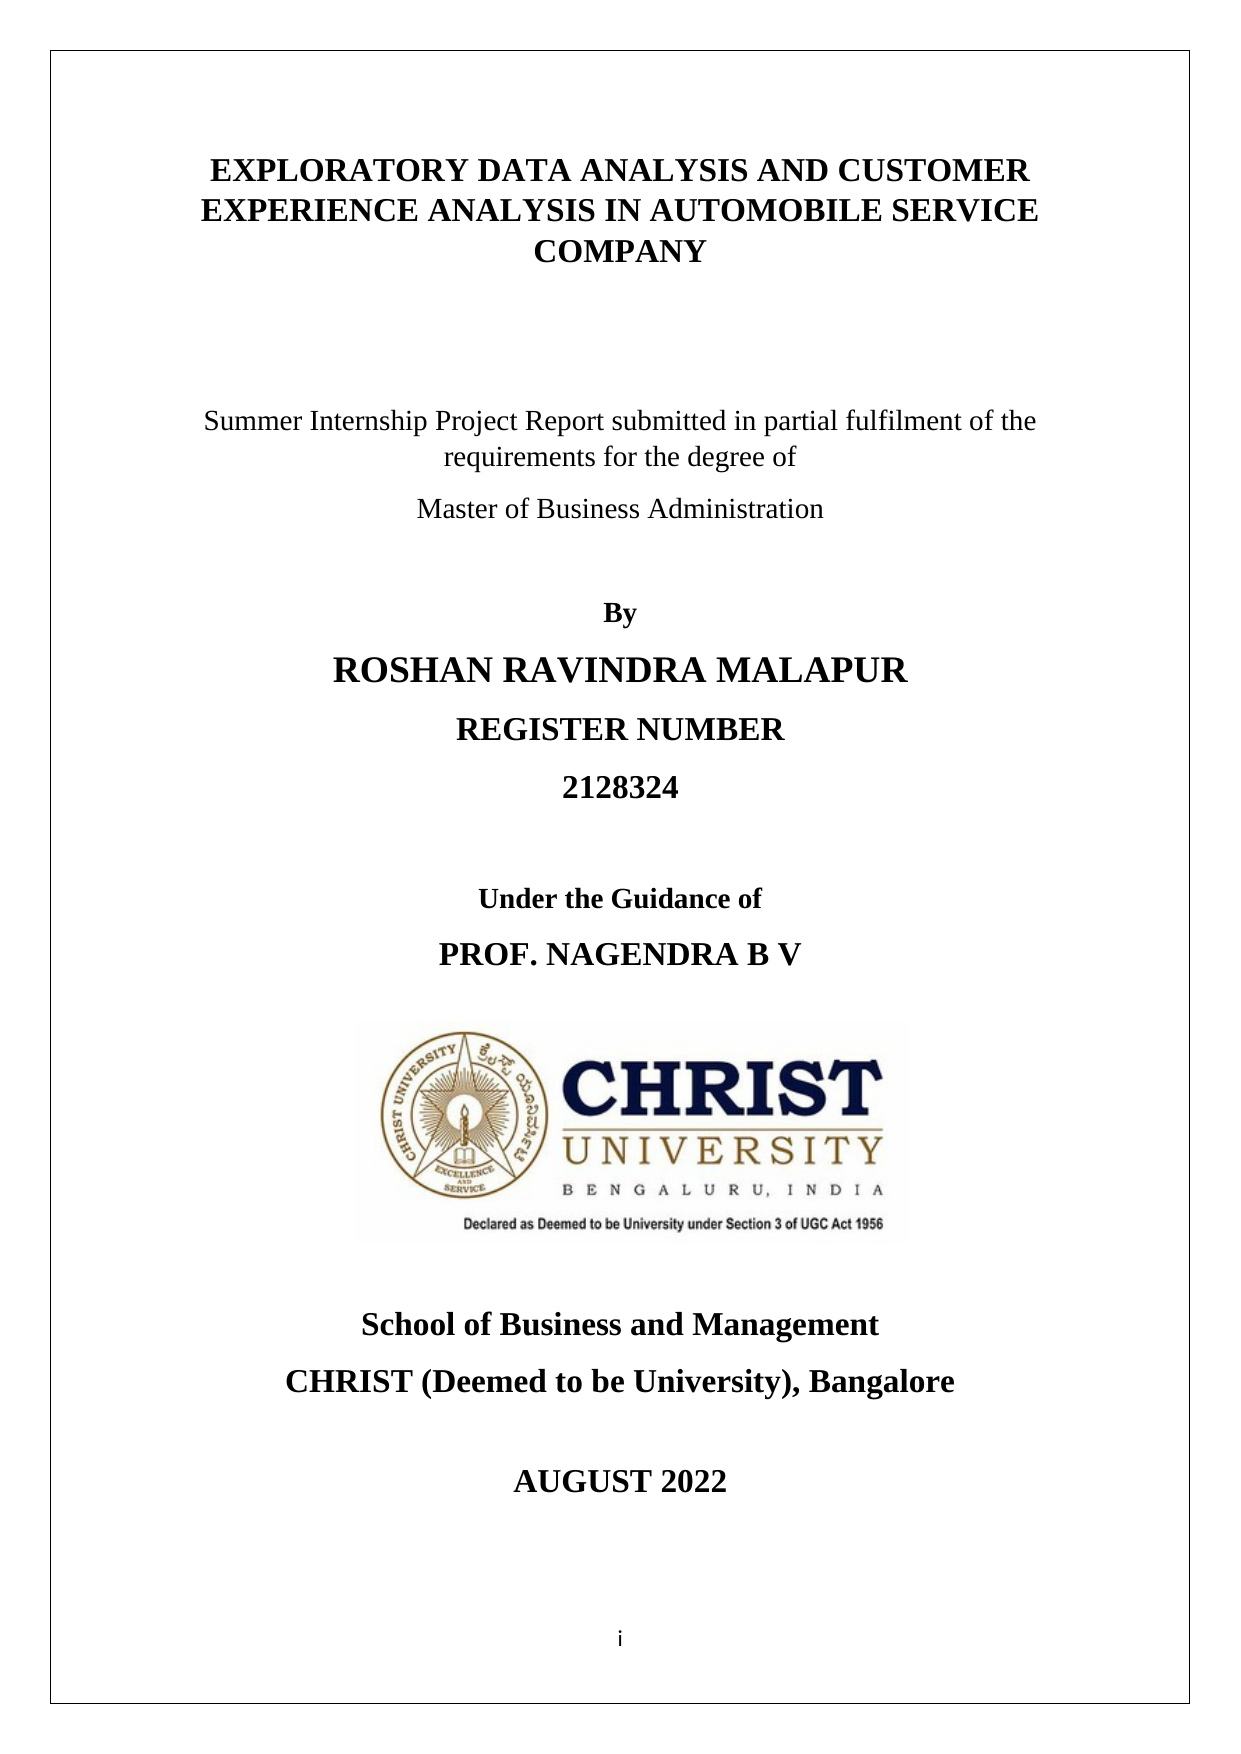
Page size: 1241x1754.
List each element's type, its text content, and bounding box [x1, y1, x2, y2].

text REGISTER NUMBER [150, 710, 1090, 748]
picture [353, 1021, 911, 1244]
text ROSHAN RAVINDRA MALAPUR [150, 647, 1090, 691]
text School of Business and Management [150, 1304, 1090, 1343]
text PROF. NAGENDRA B V [150, 934, 1090, 972]
text By [150, 595, 1090, 629]
text CHRIST (Deemed to be University), Bangalore [150, 1362, 1090, 1400]
text Summer Internship Project Report submitted in partial fulfilment of the requirements for the degree of [150, 403, 1090, 472]
text AUGUST 2022 [150, 1461, 1090, 1499]
text 2128324 [150, 767, 1090, 805]
text Master of Business Administration [150, 491, 1090, 524]
text Under the Guidance of [150, 882, 1090, 915]
text EXPLORATORY DATA ANALYSIS AND CUSTOMER EXPERIENCE ANALYSIS IN AUTOMOBILE SERVICE COMPANY [150, 150, 1090, 269]
